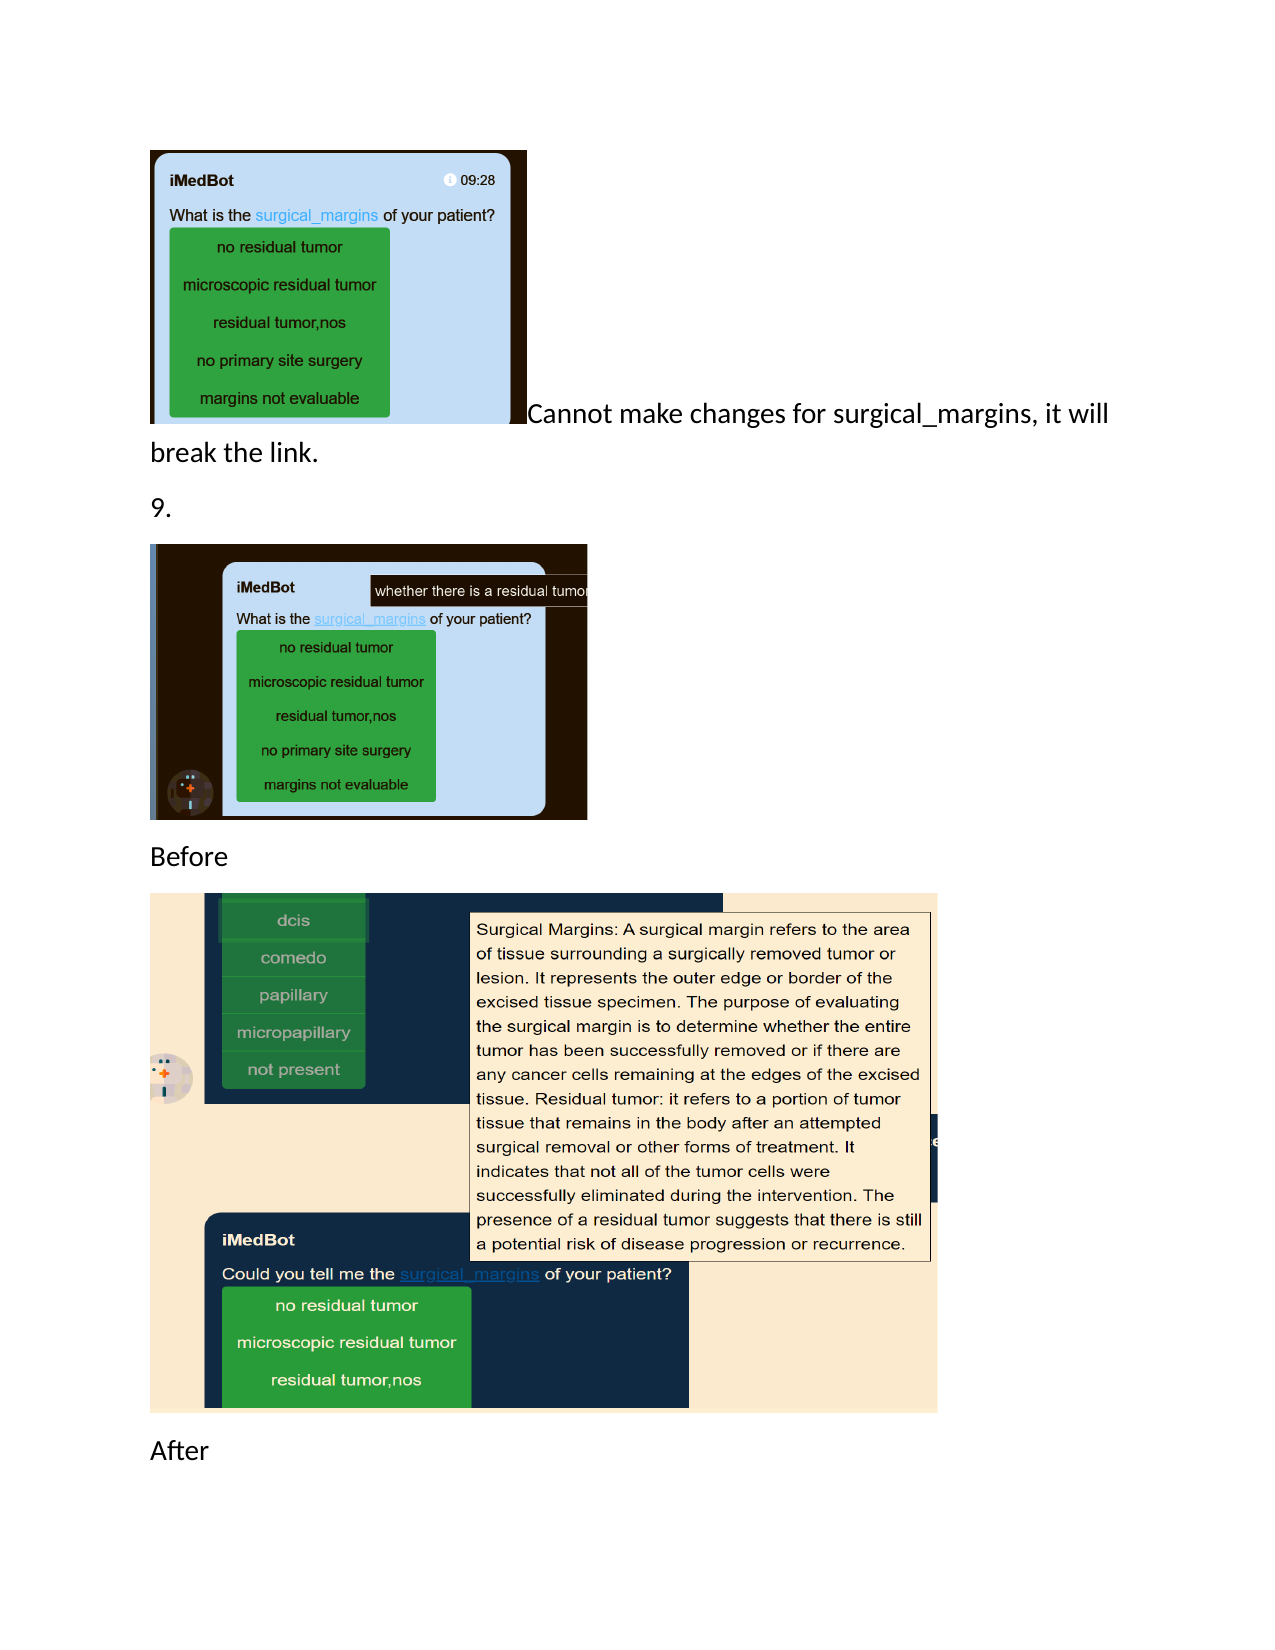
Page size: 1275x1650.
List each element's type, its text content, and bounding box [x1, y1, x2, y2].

text After [150, 1432, 1125, 1467]
picture [150, 544, 588, 820]
text 9. [150, 489, 1125, 524]
picture [150, 893, 938, 1413]
text Before [150, 838, 1125, 874]
picture [150, 150, 527, 424]
